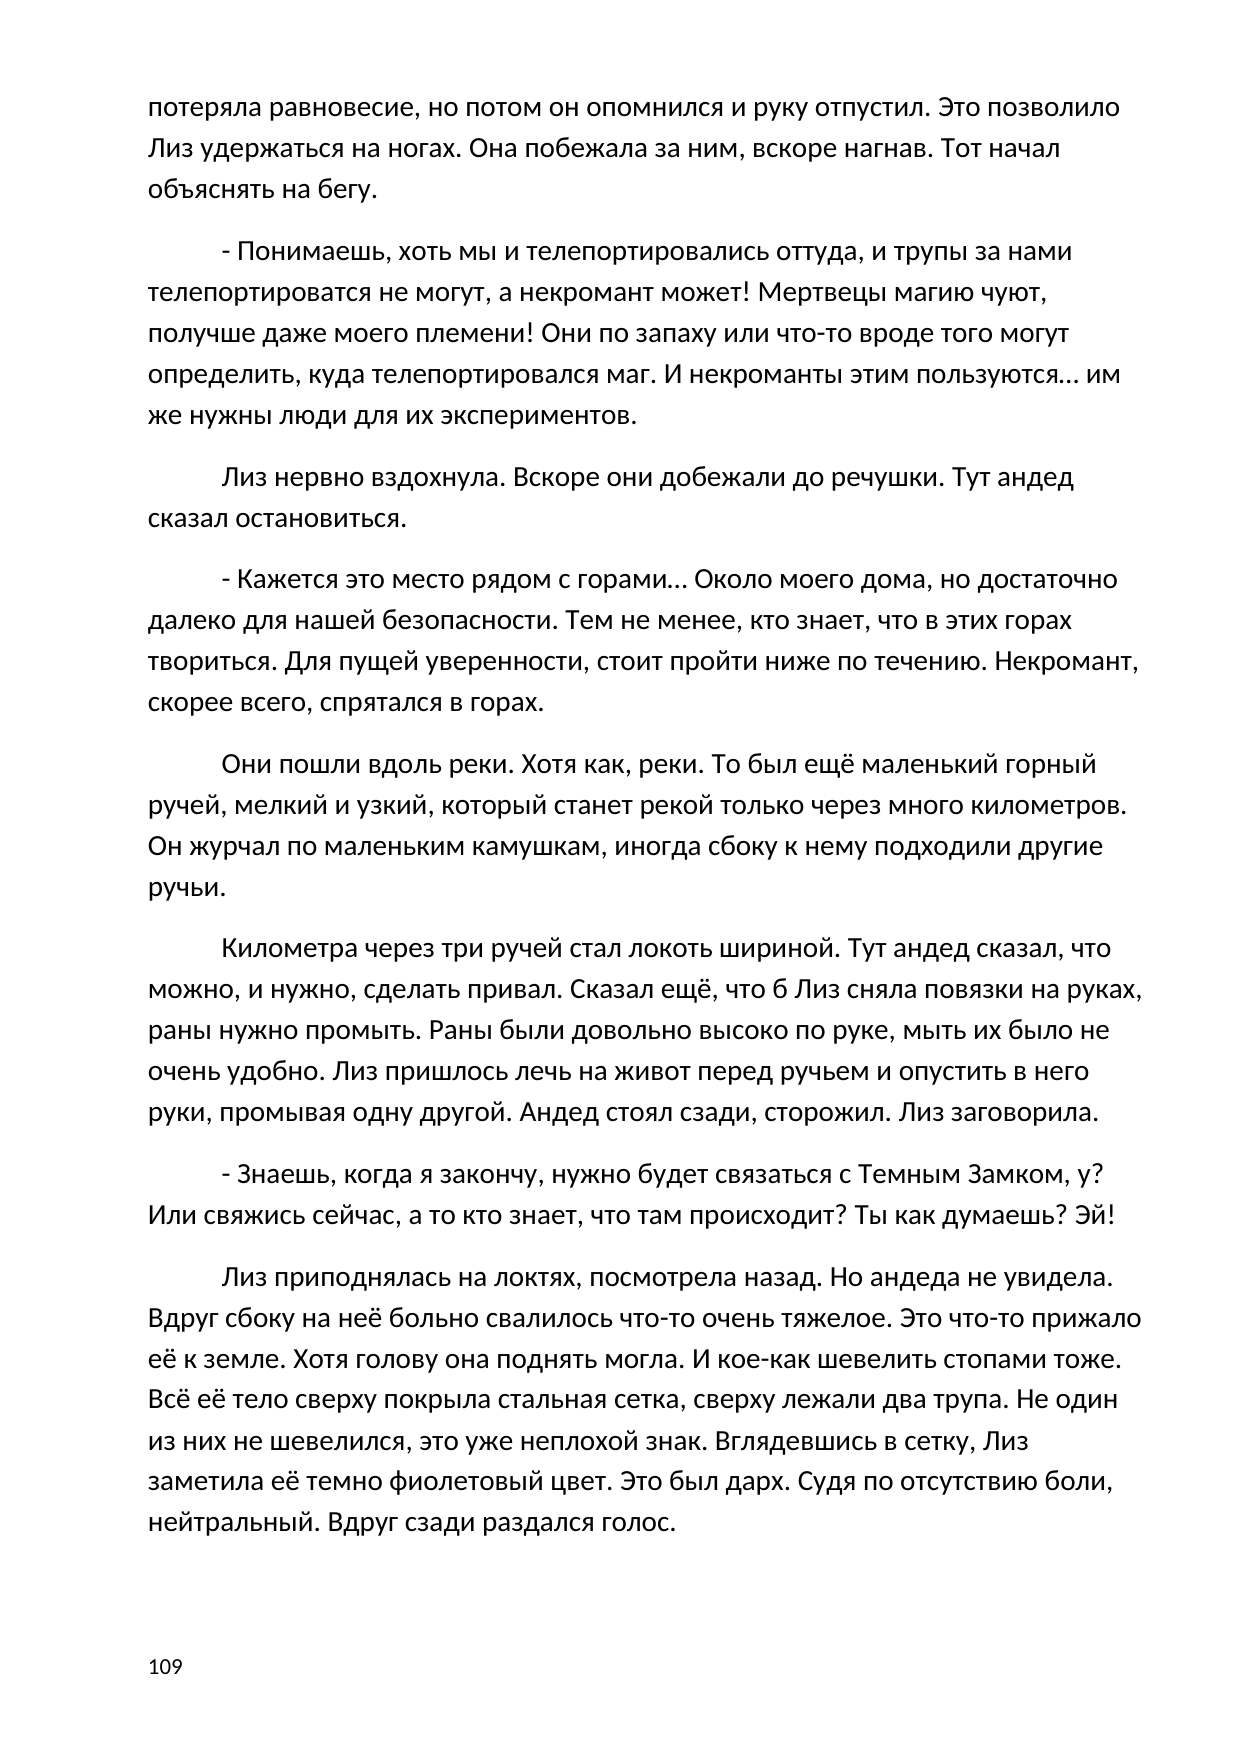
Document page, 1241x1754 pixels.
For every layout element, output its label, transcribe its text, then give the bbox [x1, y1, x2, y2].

text Лиз нервно вздохнула. Вскоре они добежали до речушки. Тут андед сказал остановиться. [148, 458, 1152, 534]
text - Знаешь, когда я закончу, нужно будет связаться с Темным Замком, у? Или свяжись сейчас, а то кто знает, что там происходит? Ты как думаешь? Эй! [148, 1155, 1152, 1232]
text - Понимаешь, хоть мы и телепортировались оттуда, и трупы за нами телепортироватся не могут, а некромант может! Мертвецы магию чуют, получше даже моего племени! Они по запаху или что-то вроде того могут определить, куда телепортировался маг. И некроманты этим пользуются… им же нужны люди для их экспериментов. [148, 232, 1152, 432]
text Километра через три ручей стал локоть шириной. Тут андед сказал, что можно, и нужно, сделать привал. Сказал ещё, что б Лиз сняла повязки на руках, раны нужно промыть. Раны были довольно высоко по руке, мыть их было не очень удобно. Лиз пришлось лечь на живот перед ручьем и опустить в него руки, промывая одну другой. Андед стоял сзади, сторожил. Лиз заговорила. [148, 929, 1152, 1129]
text Они пошли вдоль реки. Хотя как, реки. То был ещё маленький горный ручей, мелкий и узкий, который станет рекой только через много километров. Он журчал по маленьким камушкам, иногда сбоку к нему подходили другие ручьи. [148, 745, 1152, 903]
text - Кажется это место рядом с горами… Около моего дома, но достаточно далеко для нашей безопасности. Тем не менее, кто знает, что в этих горах твориться. Для пущей уверенности, стоит пройти ниже по течению. Некромант, скорее всего, спрятался в горах. [148, 560, 1152, 719]
text Лиз приподнялась на локтях, посмотрела назад. Но андеда не увидела. Вдруг сбоку на неё больно свалилось что-то очень тяжелое. Это что-то прижало её к земле. Хотя голову она поднять могла. И кое-как шевелить стопами тоже. Всё её тело сверху покрыла стальная сетка, сверху лежали два трупа. Не один из них не шевелился, это уже неплохой знак. Вглядевшись в сетку, Лиз заметила её темно фиолетовый цвет. Это был дарх. Судя по отсутствию боли, нейтральный. Вдруг сзади раздался голос. [148, 1258, 1152, 1539]
